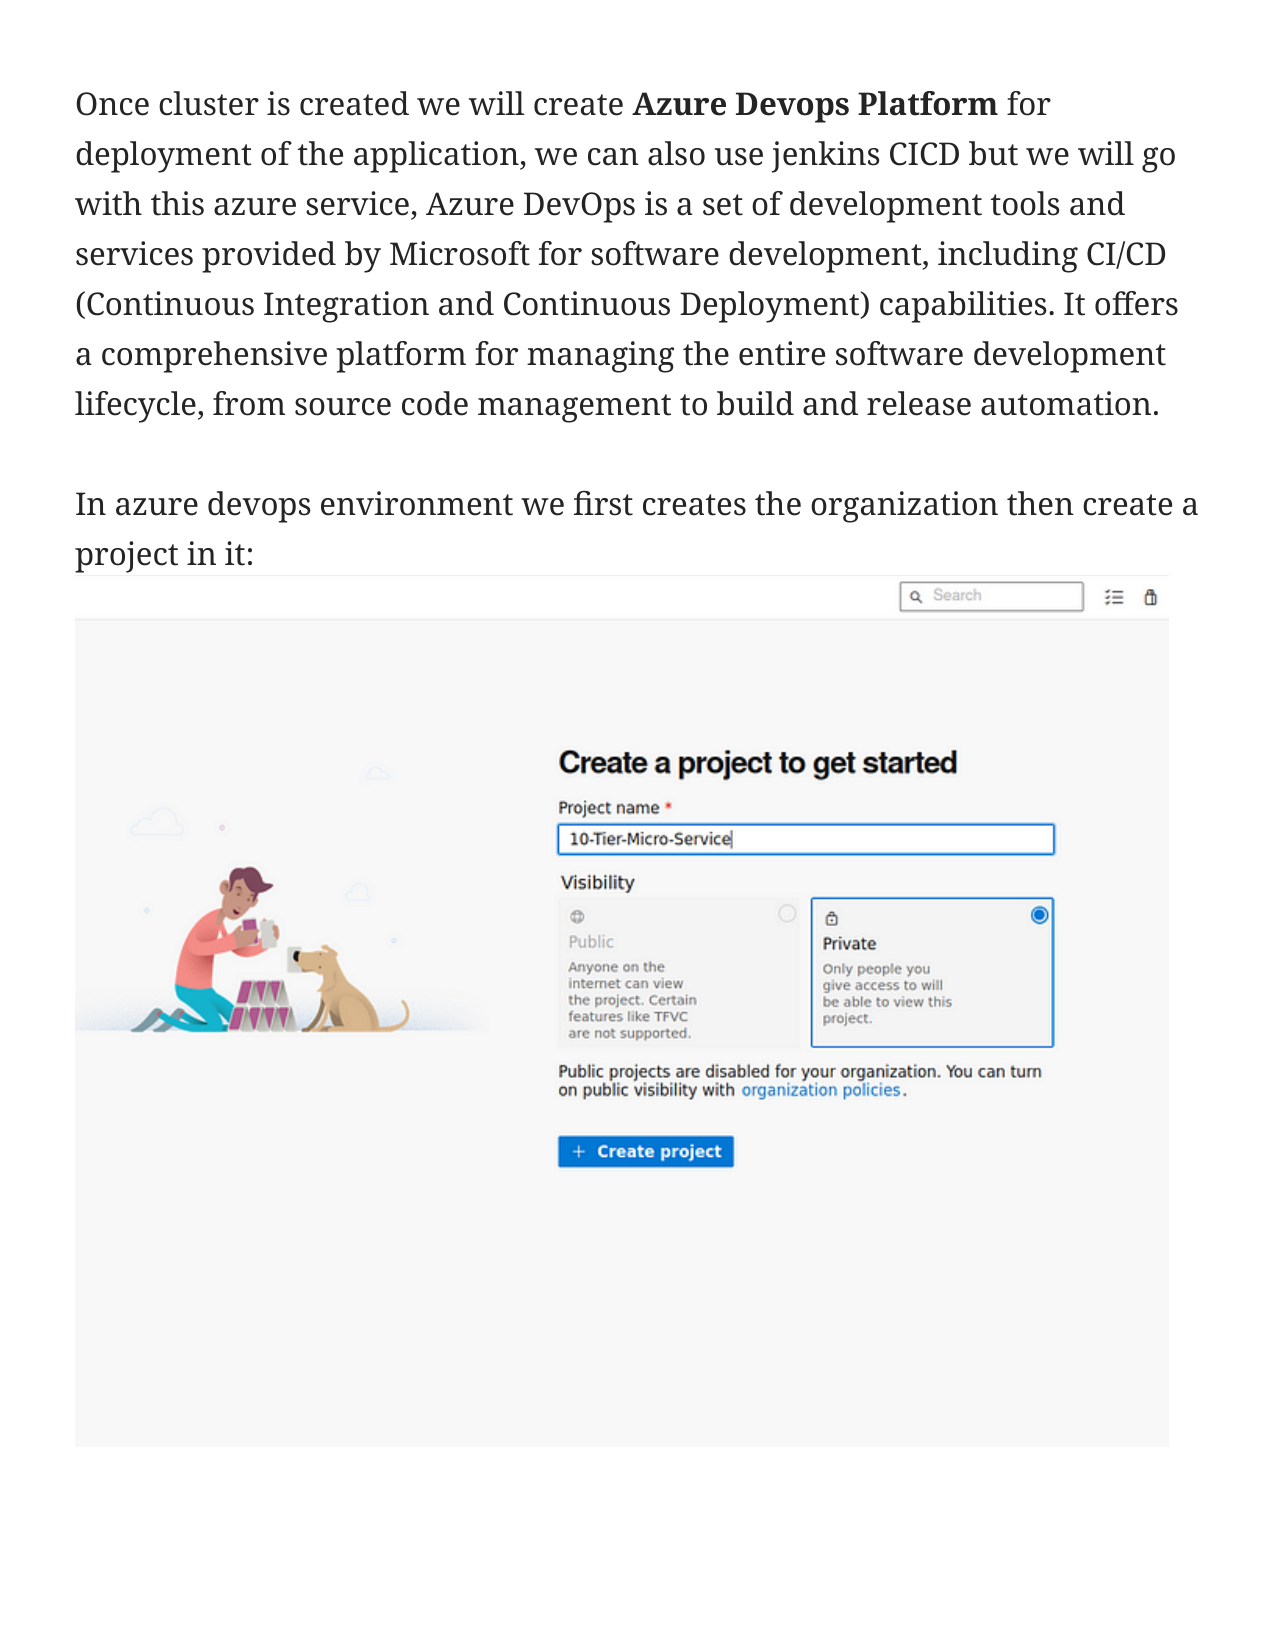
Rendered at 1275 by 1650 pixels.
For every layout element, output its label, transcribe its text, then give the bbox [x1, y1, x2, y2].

text In azure devops environment we first creates the organization then create a project in it: [75, 475, 1200, 575]
text Once cluster is created we will create Azure Devops Platform for deployment of the application, we can also use jenkins CICD but we will go with this azure service, Azure DevOps is a set of development tools and services provided by Microsoft for software development, including CI/CD (Continuous Integration and Continuous Deployment) capabilities. It offers a comprehensive platform for managing the entire software development lifecycle, from source code management to build and release automation. [75, 75, 1200, 425]
picture [75, 575, 1169, 1447]
